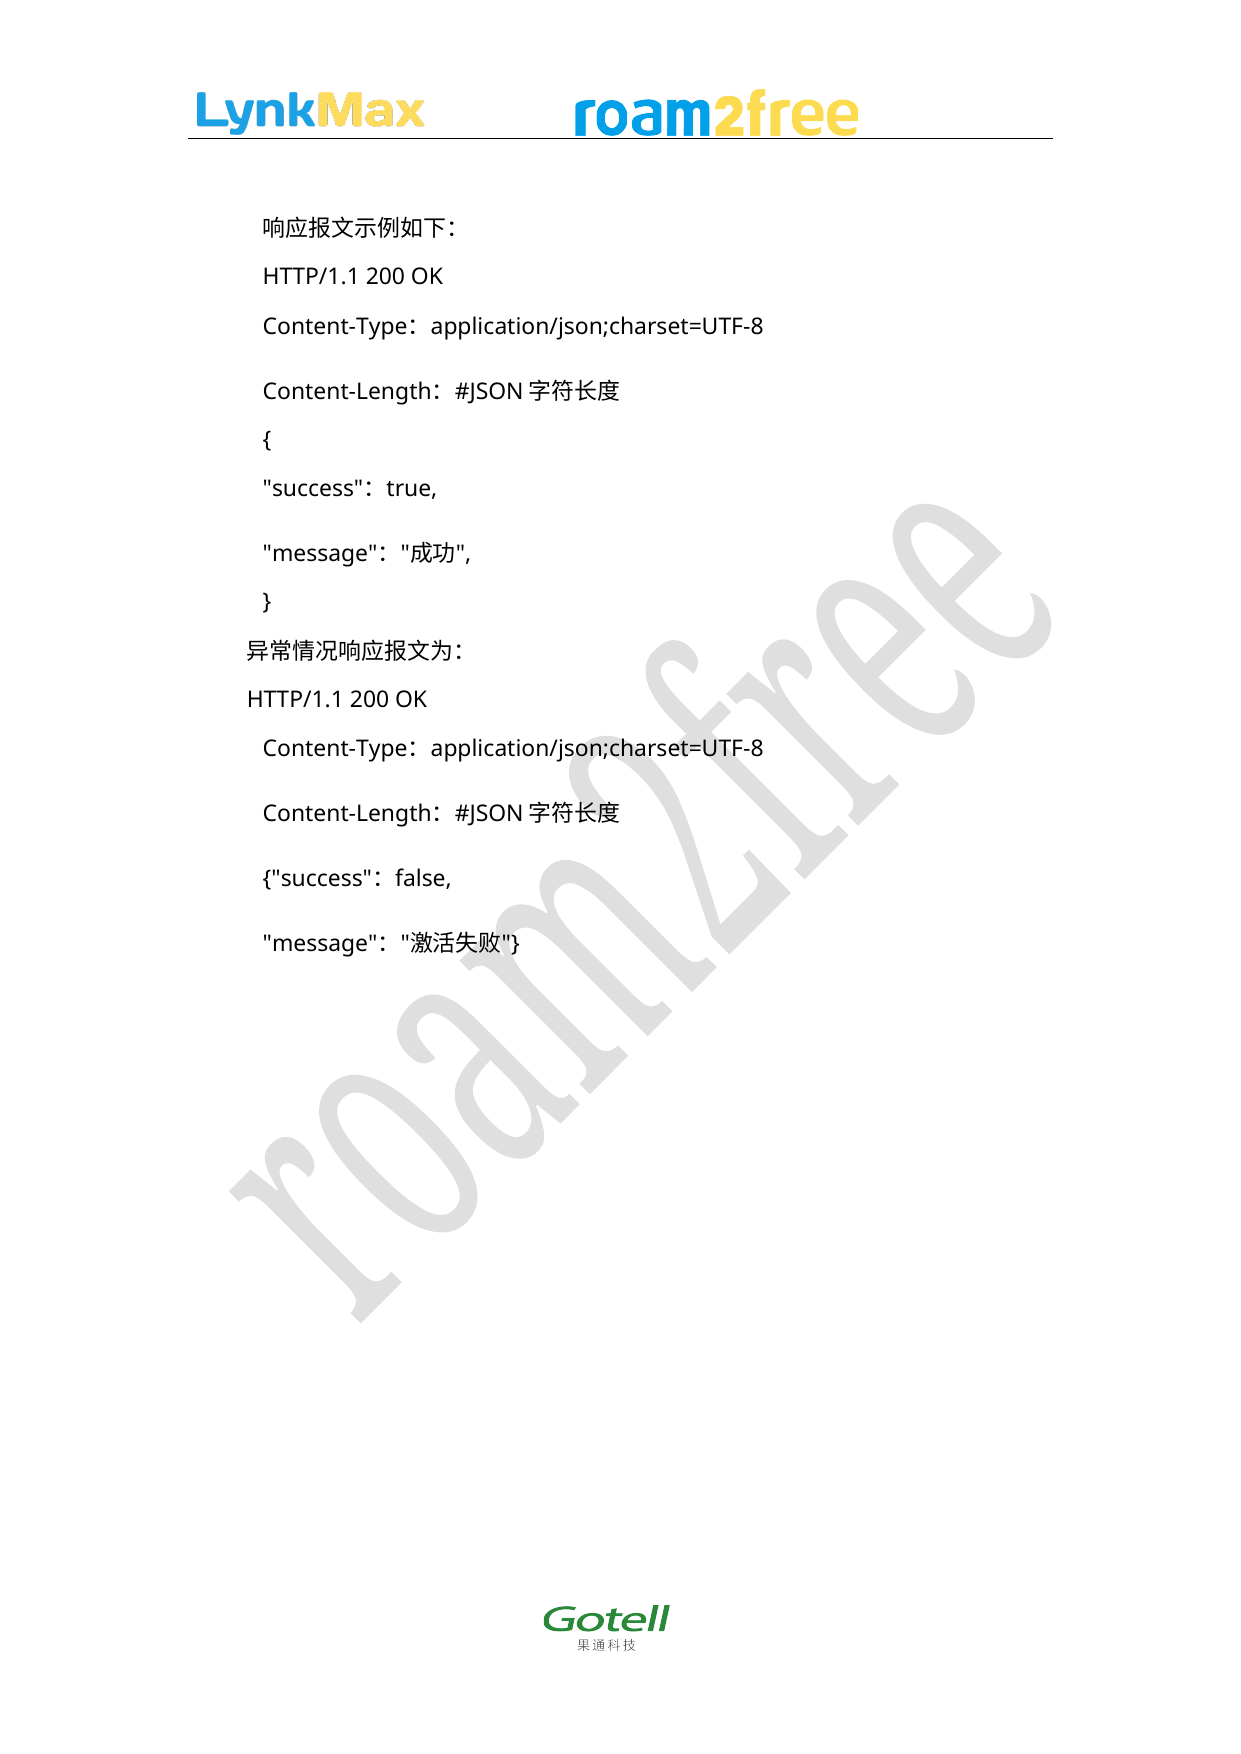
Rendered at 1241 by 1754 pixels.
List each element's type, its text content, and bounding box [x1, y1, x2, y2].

picture [642, 119, 652, 130]
picture [694, 109, 700, 136]
picture [543, 1605, 670, 1651]
text { [262, 422, 1053, 454]
text Content-Length：#JSON字符长度 [262, 779, 1053, 844]
text "message"："激活失败"} [262, 909, 1053, 974]
text Content-Type：application/json;charset=UTF-8 [262, 714, 1053, 779]
text Content-Length：#JSON字符长度 [262, 357, 1053, 422]
picture [191, 88, 428, 136]
text HTTP/1.1 200 OK [262, 259, 1053, 292]
text } [262, 584, 1053, 617]
text 异常情况响应报⽂为： [247, 617, 1053, 682]
text Content-Type：application/json;charset=UTF-8 [262, 292, 1053, 357]
picture [606, 109, 618, 127]
text 响应报⽂示例如下： [262, 194, 1053, 259]
text "success"：true, [262, 454, 1053, 519]
text "message"："成功", [262, 519, 1053, 584]
text HTTP/1.1 200 OK [247, 682, 1053, 714]
text {"success"：false, [262, 844, 1053, 909]
picture [677, 109, 683, 136]
picture [575, 89, 859, 136]
